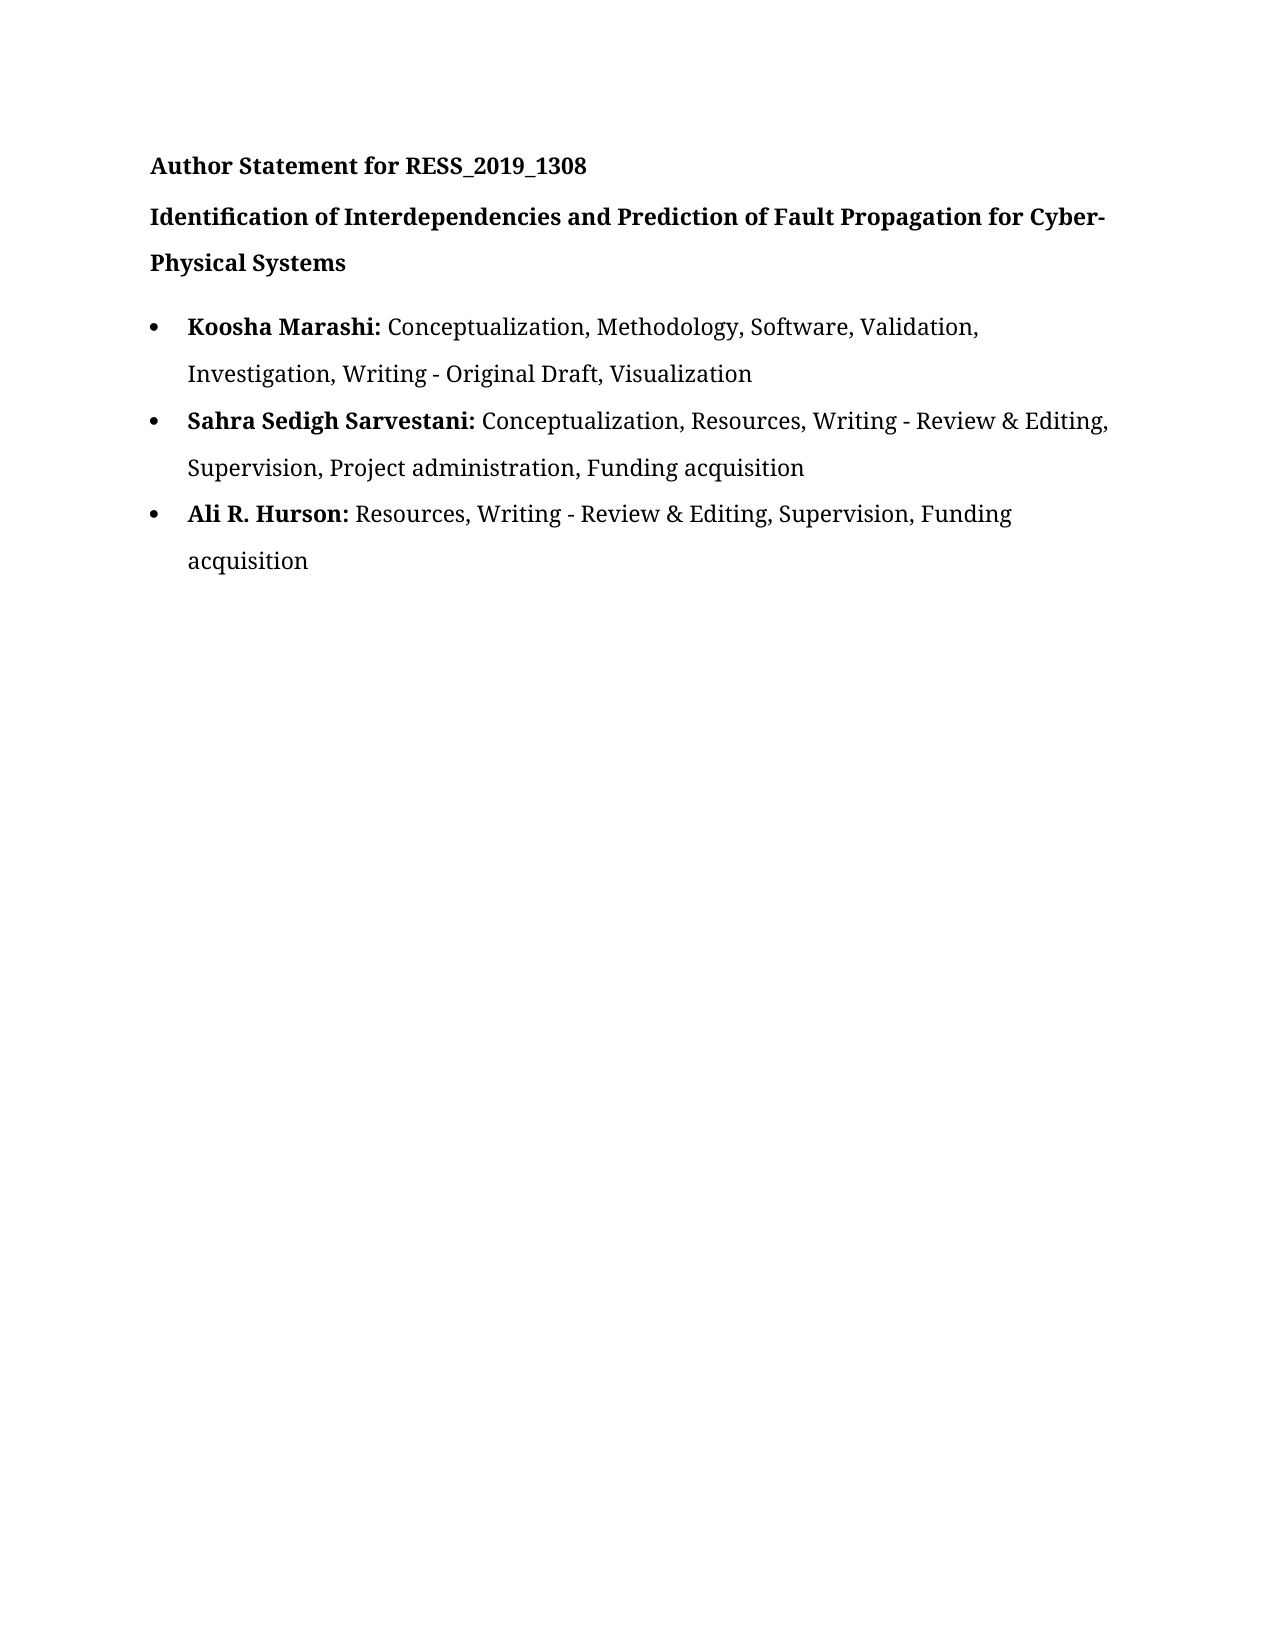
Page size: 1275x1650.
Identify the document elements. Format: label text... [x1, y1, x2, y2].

text Identification of Interdependencies and Prediction of Fault Propagation for Cyber-Physical Systems [150, 200, 1125, 278]
list Sahra Sedigh Sarvestani: Conceptualization, Resources, Writing - Review & Editing, Supervision, Project administration, Funding acquisition [150, 404, 1125, 483]
list Ali R. Hurson: Resources, Writing - Review & Editing, Supervision, Funding acquisition [150, 498, 1125, 576]
list Koosha Marashi: Conceptualization, Methodology, Software, Validation, Investigation, Writing - Original Draft, Visualization [150, 311, 1125, 389]
text Author Statement for RESS_2019_1308 [150, 150, 1125, 181]
